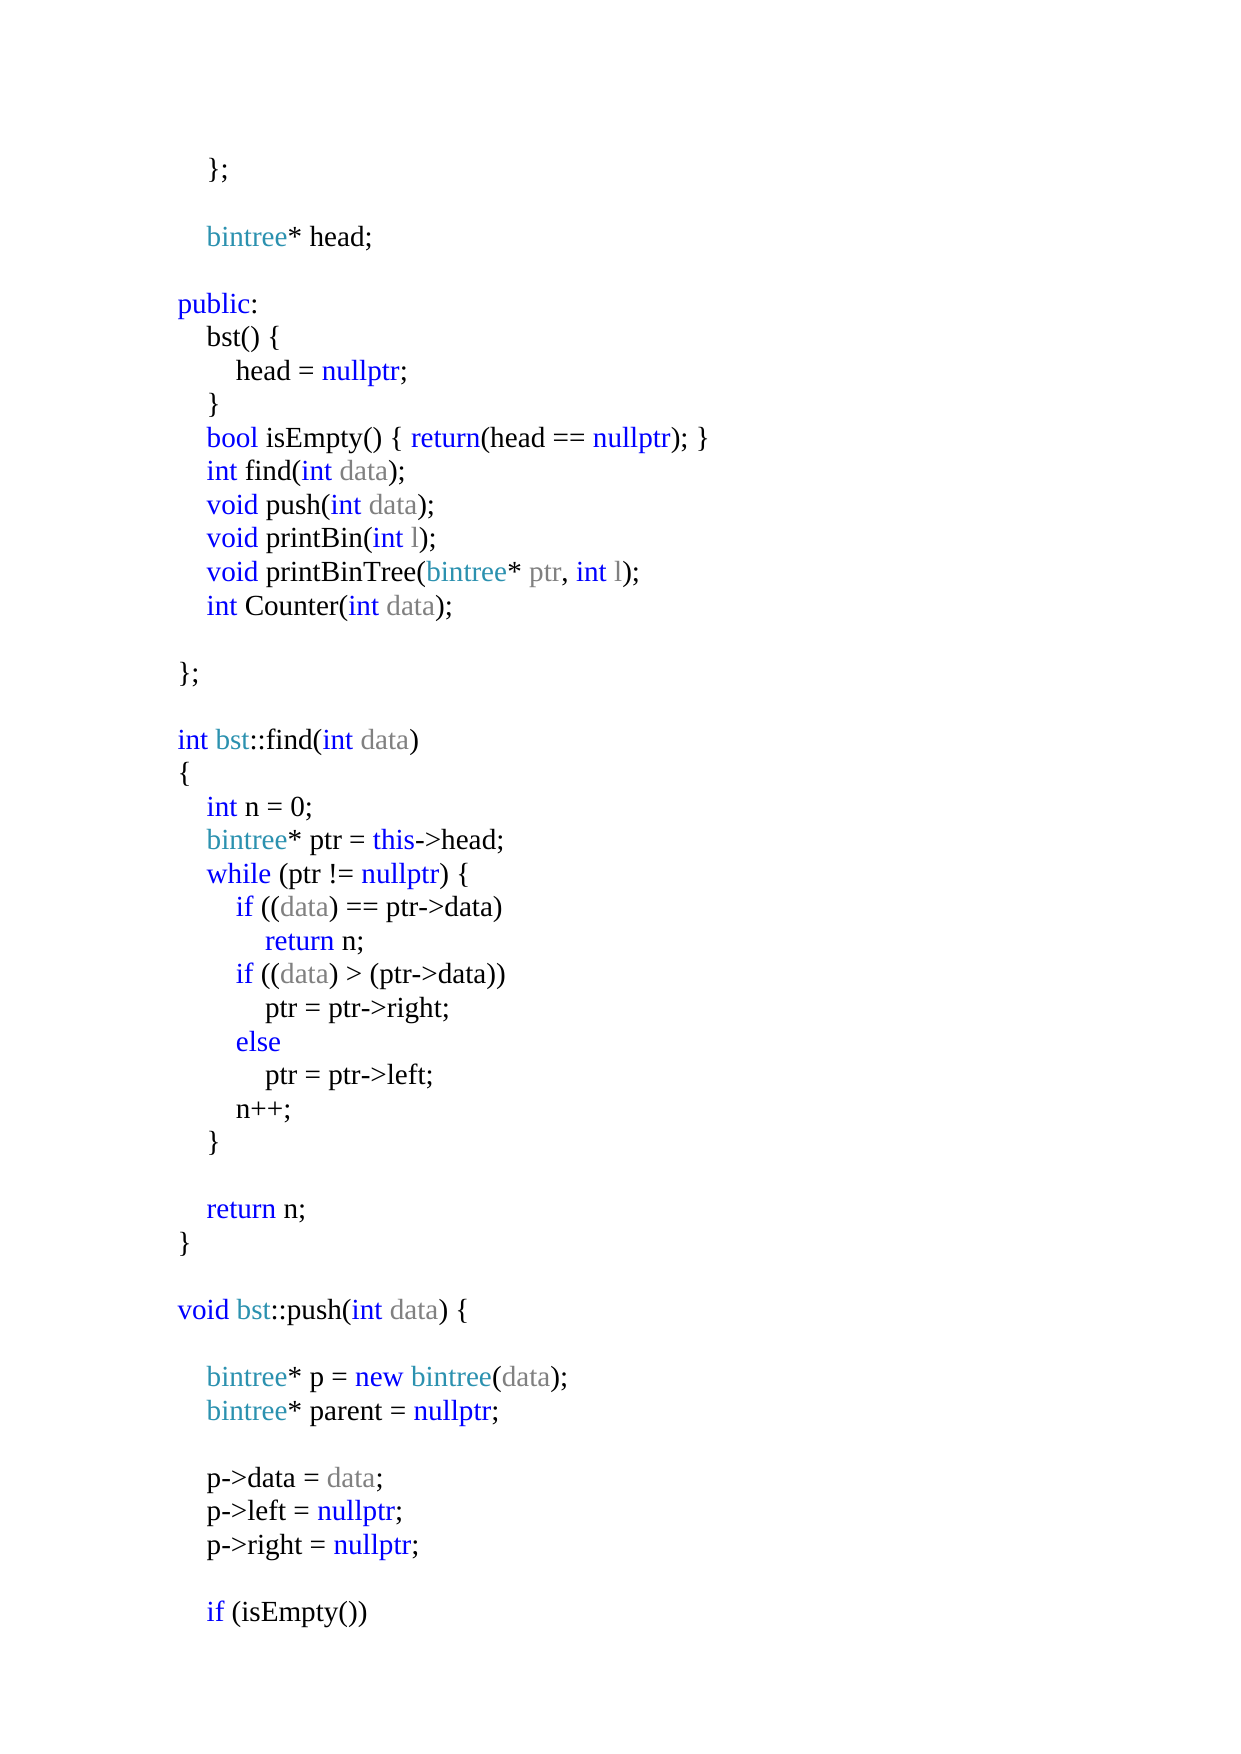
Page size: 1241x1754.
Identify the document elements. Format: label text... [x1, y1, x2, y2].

text bintree* parent = nullptr; [177, 1393, 1152, 1426]
text p->left = nullptr; [177, 1493, 1152, 1527]
text p->right = nullptr; [177, 1527, 1152, 1560]
text { [177, 755, 1152, 789]
text bintree* ptr = this->head; [177, 822, 1152, 856]
text int bst::find(int data) [177, 722, 1152, 755]
text return n; [177, 1191, 1152, 1225]
text int find(int data); [177, 453, 1152, 487]
text int Counter(int data); [177, 588, 1152, 621]
text else [177, 1024, 1152, 1057]
text int n = 0; [177, 789, 1152, 822]
text if (isEmpty()) [177, 1594, 1152, 1627]
text }; [177, 152, 1152, 185]
text void push(int data); [177, 487, 1152, 521]
text } [177, 1124, 1152, 1158]
text bool isEmpty() { return(head == nullptr); } [177, 420, 1152, 453]
text while (ptr != nullptr) { [177, 856, 1152, 889]
text if ((data) == ptr->data) [177, 889, 1152, 923]
text bst() { [177, 319, 1152, 353]
text } [177, 386, 1152, 420]
text ptr = ptr->right; [177, 990, 1152, 1024]
text } [177, 1225, 1152, 1258]
text void printBin(int l); [177, 521, 1152, 554]
text n++; [177, 1091, 1152, 1124]
text void printBinTree(bintree* ptr, int l); [177, 554, 1152, 588]
text void bst::push(int data) { [177, 1292, 1152, 1326]
text bintree* p = new bintree(data); [177, 1359, 1152, 1393]
text head = nullptr; [177, 353, 1152, 386]
text public: [177, 286, 1152, 319]
text }; [177, 655, 1152, 688]
text if ((data) > (ptr->data)) [177, 957, 1152, 990]
text return n; [177, 923, 1152, 957]
text p->data = data; [177, 1460, 1152, 1493]
text bintree* head; [177, 219, 1152, 252]
text ptr = ptr->left; [177, 1057, 1152, 1091]
